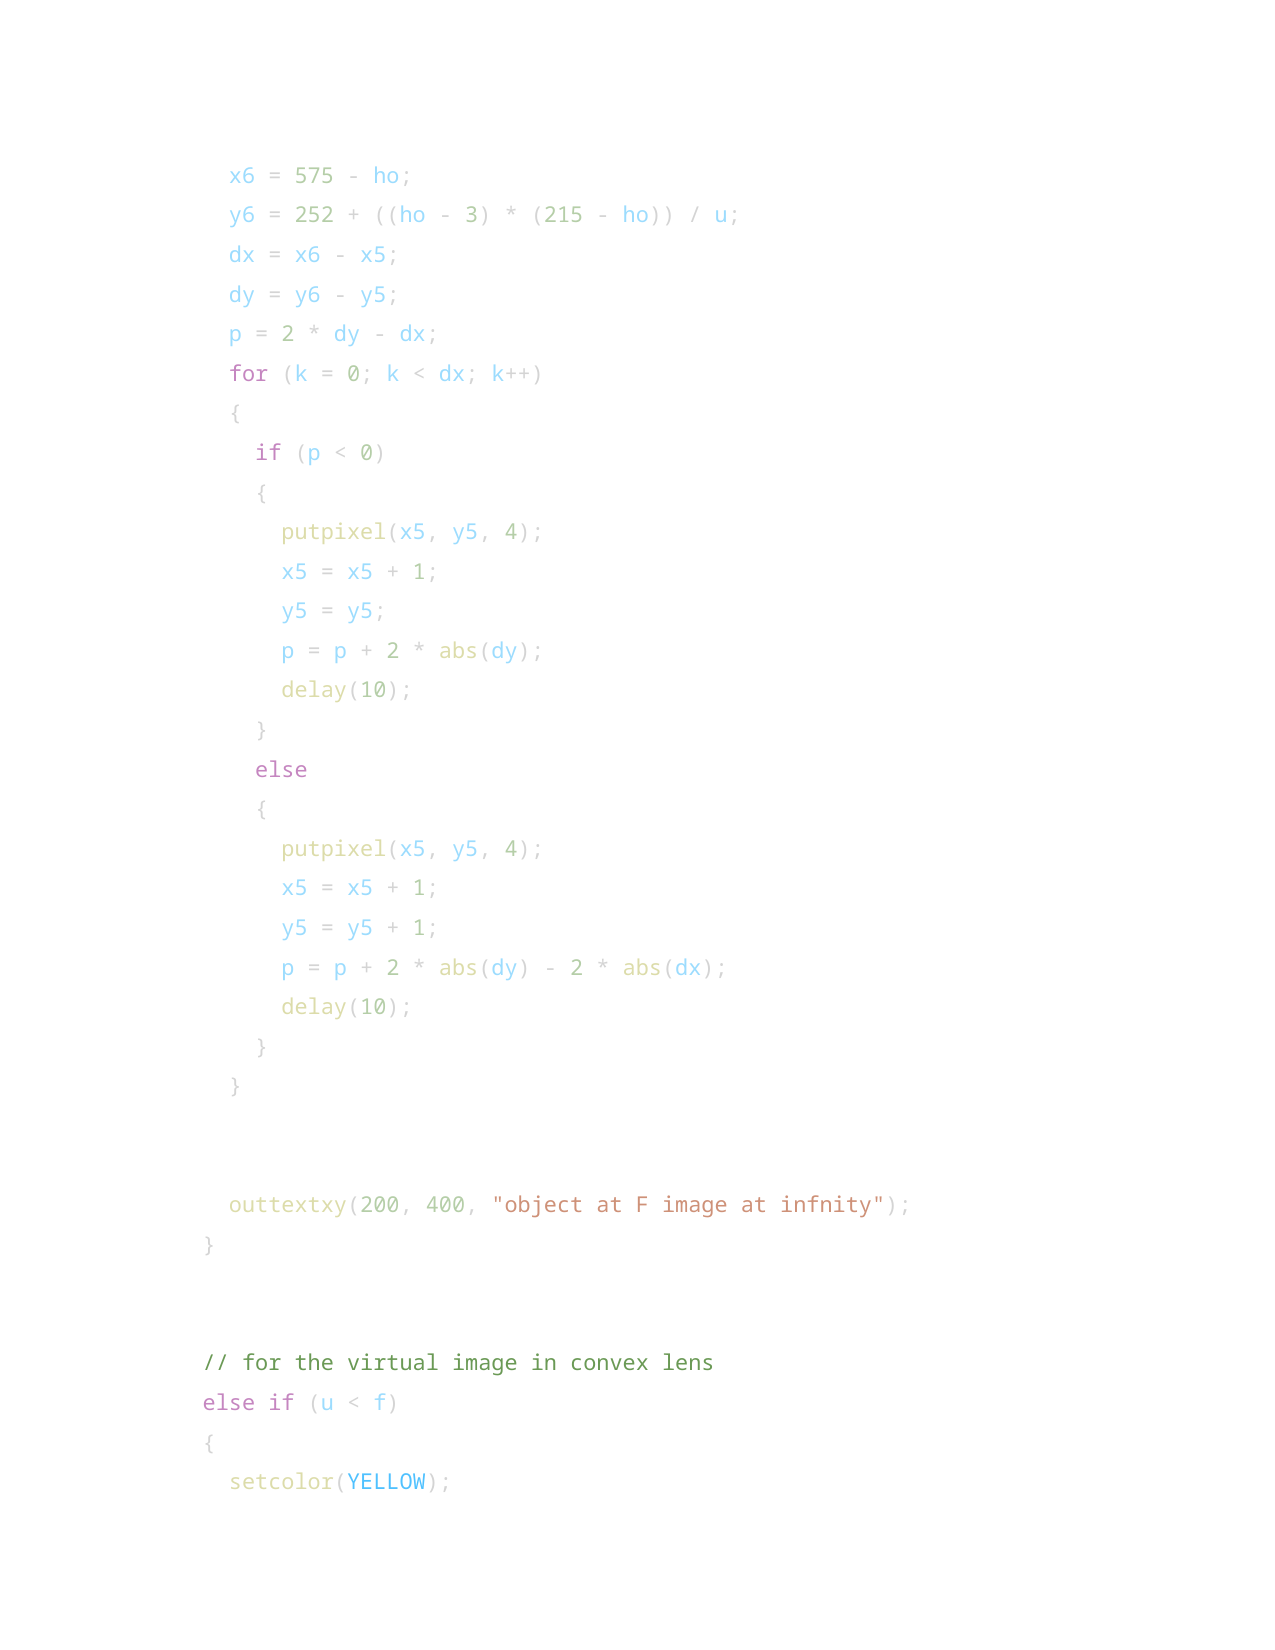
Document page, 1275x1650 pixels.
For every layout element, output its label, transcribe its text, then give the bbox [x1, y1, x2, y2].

text delay(10); [150, 981, 1125, 1021]
text } [150, 704, 1125, 744]
text for (k = 0; k < dx; k++) [150, 348, 1125, 387]
text } [150, 1021, 1125, 1060]
text x6 = 575 - ho; [150, 150, 1125, 189]
text delay(10); [150, 664, 1125, 704]
text dx = x6 - x5; [150, 229, 1125, 269]
text { [150, 467, 1125, 506]
text { [150, 783, 1125, 823]
text y5 = y5 + 1; [150, 902, 1125, 942]
text p = p + 2 * abs(dy) - 2 * abs(dx); [150, 942, 1125, 981]
text y6 = 252 + ((ho - 3) * (215 - ho)) / u; [150, 189, 1125, 229]
text } [150, 1060, 1125, 1100]
text } [150, 1219, 1125, 1258]
text p = p + 2 * abs(dy); [150, 625, 1125, 664]
text else [150, 744, 1125, 783]
text { [150, 1417, 1125, 1456]
text // for the virtual image in convex lens [150, 1337, 1125, 1377]
text dy = y6 - y5; [150, 269, 1125, 308]
text else if (u < f) [150, 1377, 1125, 1417]
text x5 = x5 + 1; [150, 862, 1125, 902]
text putpixel(x5, y5, 4); [150, 823, 1125, 862]
text y5 = y5; [150, 585, 1125, 625]
text putpixel(x5, y5, 4); [150, 506, 1125, 546]
text { [150, 387, 1125, 427]
text setcolor(YELLOW); [150, 1456, 1125, 1496]
text outtextxy(200, 400, "object at F image at infnity"); [150, 1179, 1125, 1219]
text if (p < 0) [150, 427, 1125, 467]
text p = 2 * dy - dx; [150, 308, 1125, 348]
text x5 = x5 + 1; [150, 546, 1125, 585]
